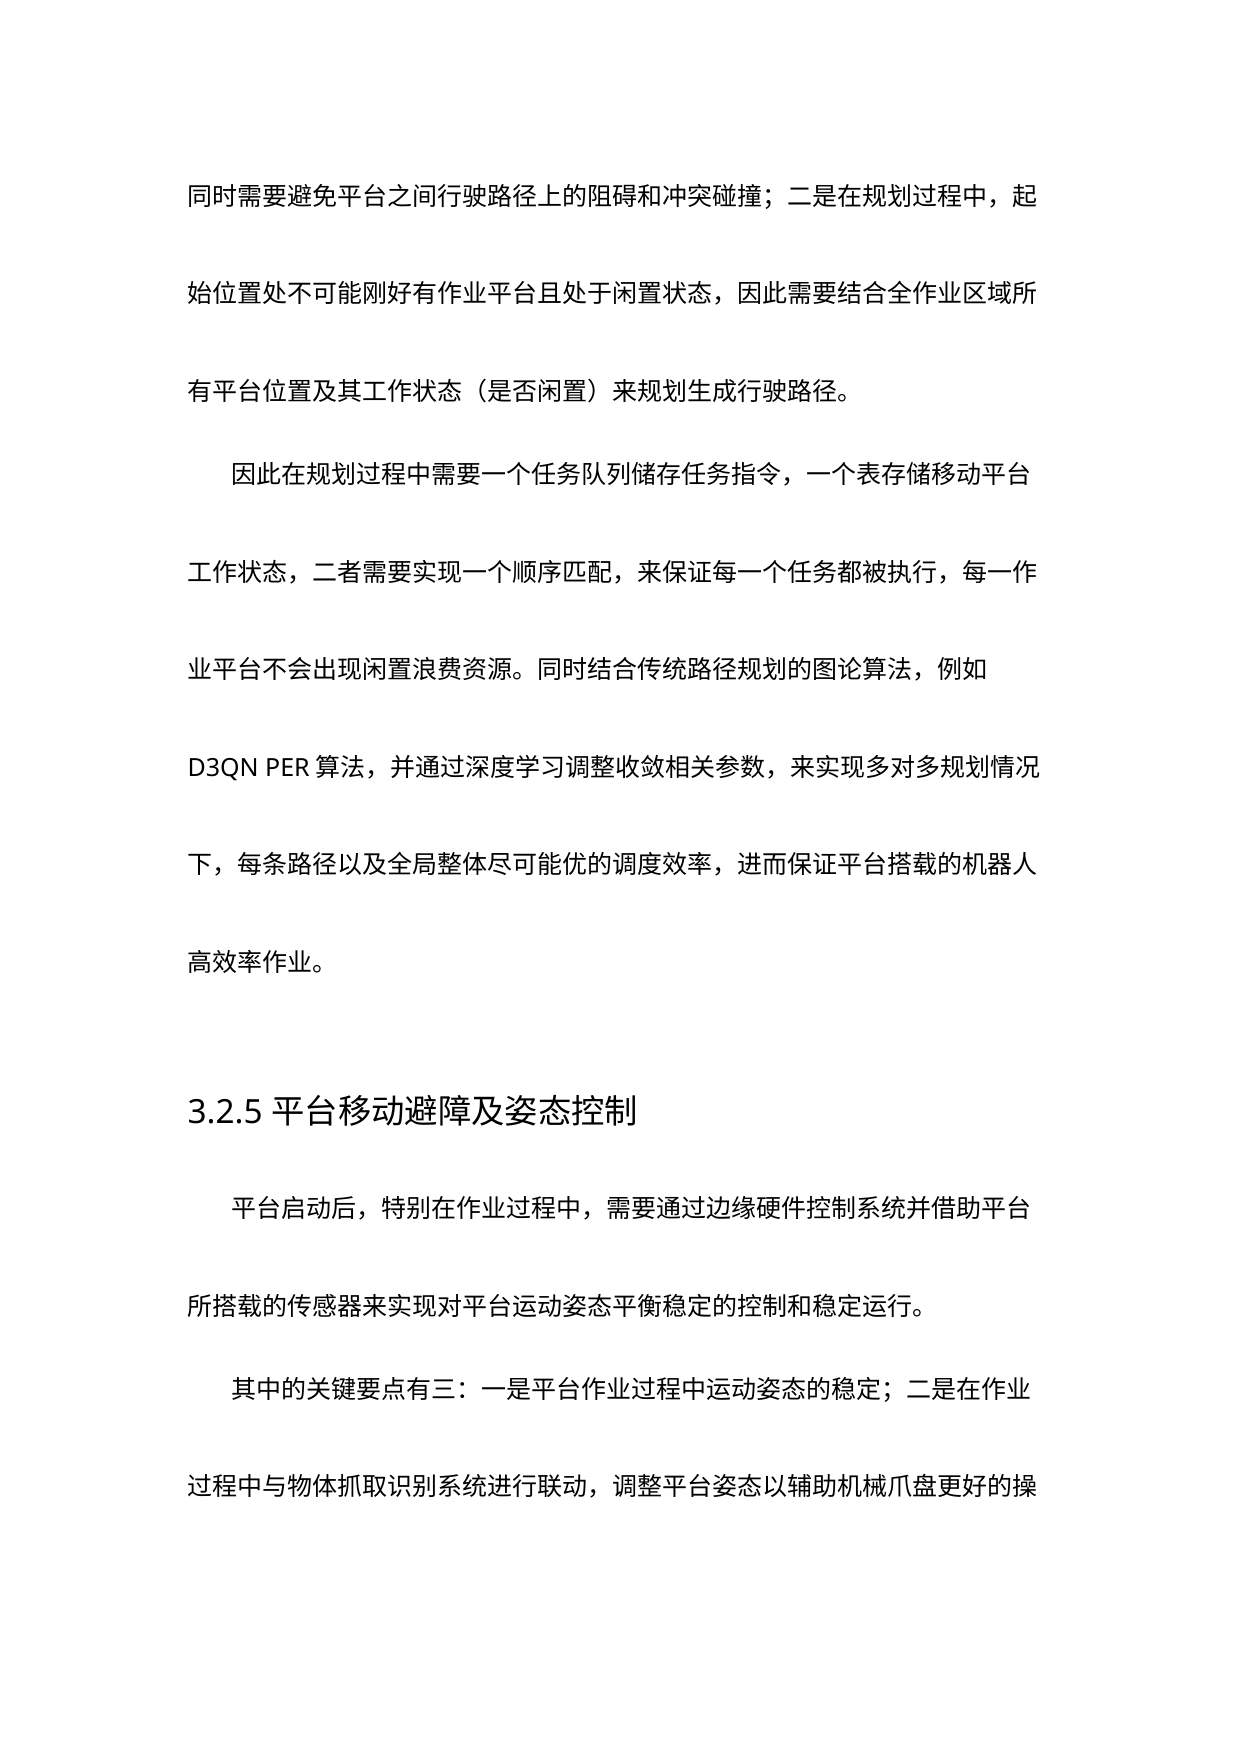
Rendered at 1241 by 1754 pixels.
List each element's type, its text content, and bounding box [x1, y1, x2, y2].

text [187, 1355, 1053, 1517]
text 因此在规划过程中需要一个任务队列储存任务指令，一个表存储移动平台工作状态，二者需要实现一个顺序匹配，来保证每一个任务都被执行，每一作业平台不会出现闲置浪费资源。同时结合传统路径规划的图论算法，例如D3QN PER算法，并通过深度学习调整收敛相关参数，来实现多对多规划情况下，每条路径以及全局整体尽可能优的调度效率，进而保证平台搭载的机器人高效率作业。 [187, 440, 1053, 993]
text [187, 162, 1053, 422]
subtitle 3.2.5 平台移动避障及姿态控制 [187, 1077, 1053, 1142]
text 平台启动后，特别在作业过程中，需要通过边缘硬件控制系统并借助平台所搭载的传感器来实现对平台运动姿态平衡稳定的控制和稳定运行。 [187, 1174, 1053, 1337]
